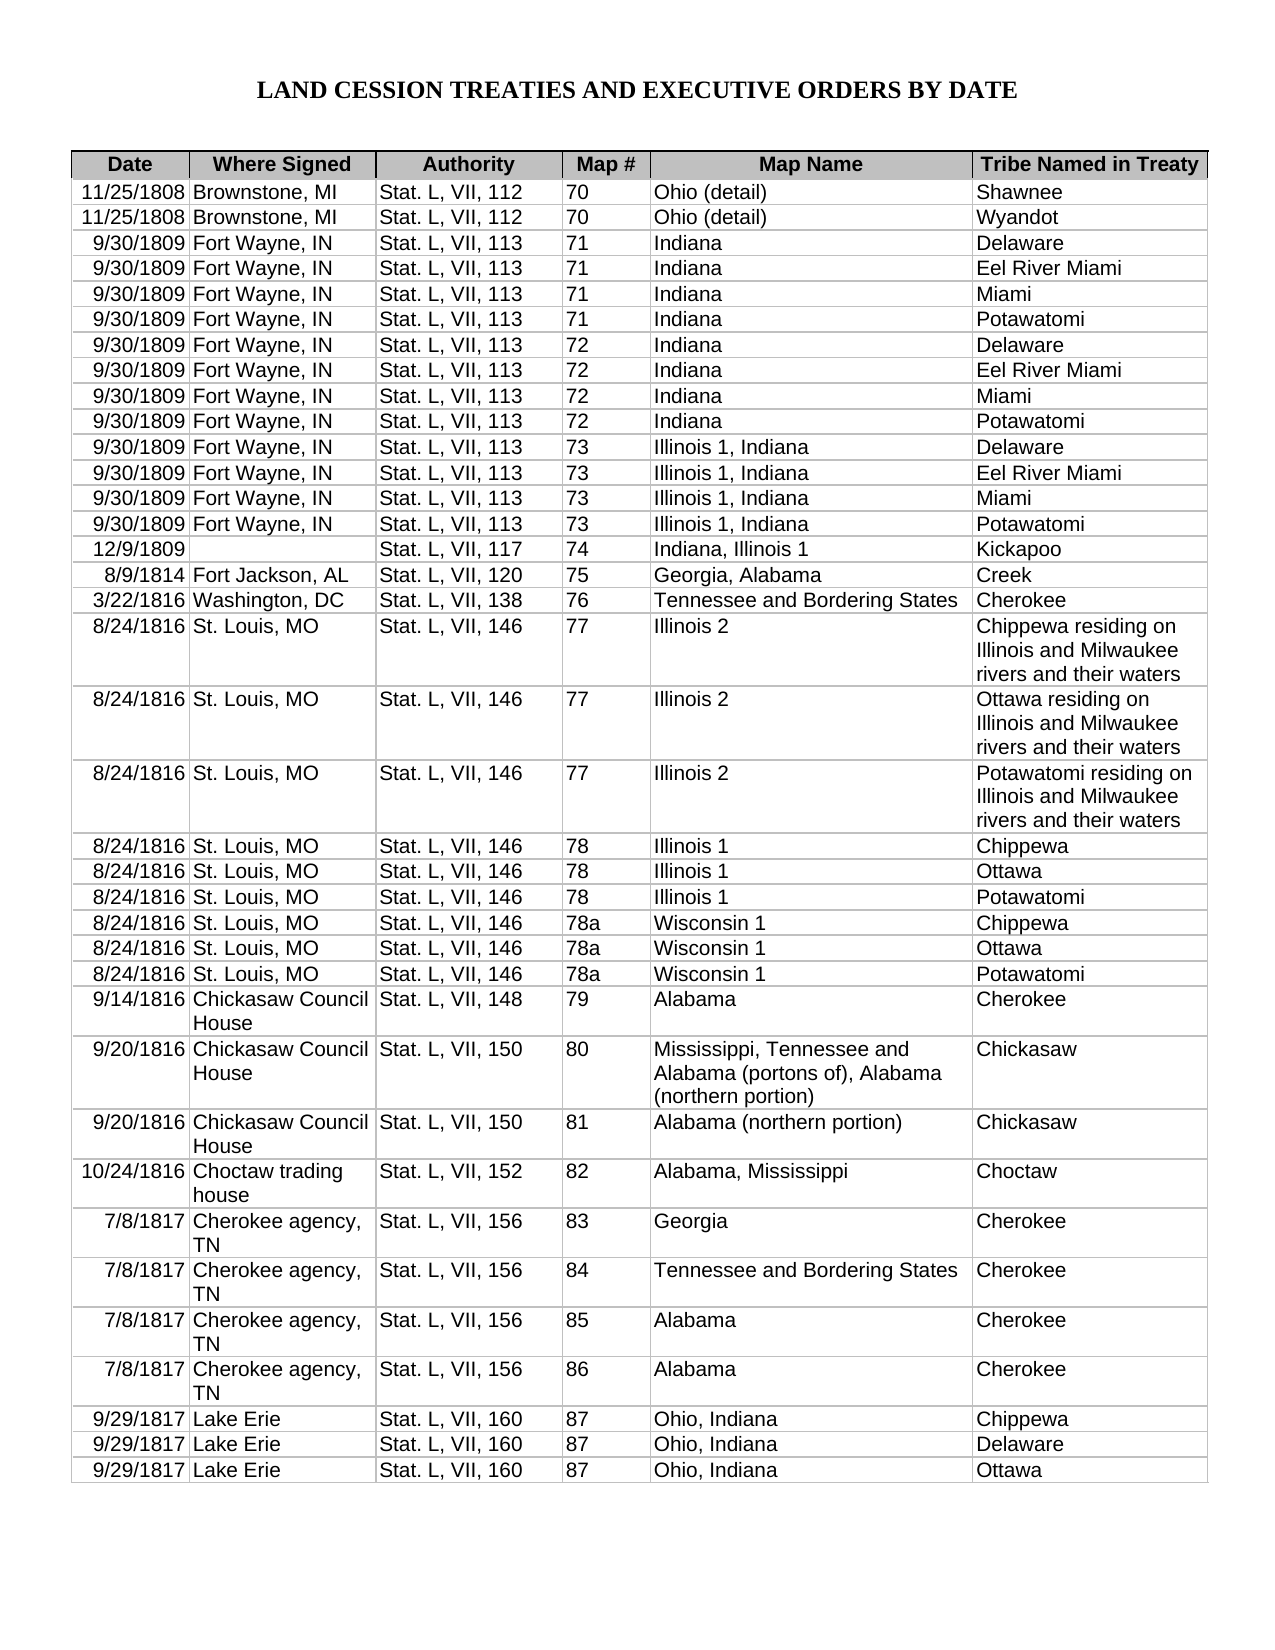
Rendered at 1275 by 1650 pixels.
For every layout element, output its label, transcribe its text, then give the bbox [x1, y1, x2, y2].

table_cell Delaware [973, 435, 1207, 459]
table_cell St. Louis, MO [190, 834, 375, 858]
table_cell Indiana [651, 256, 972, 280]
table_cell 9/30/1809 [72, 434, 189, 459]
table_cell St. Louis, MO [190, 687, 375, 759]
table_cell Ottawa residing on Illinois and Milwaukee rivers and their waters [973, 687, 1207, 759]
table_cell 9/30/1809 [72, 230, 189, 255]
table_cell Stat. L, VII, 113 [377, 461, 562, 484]
table_cell 72 [563, 410, 650, 433]
table_cell 9/30/1809 [72, 460, 189, 484]
table_cell Stat. L, VII, 120 [377, 563, 562, 586]
table_cell Chickasaw Council House [190, 1110, 375, 1158]
table_cell Stat. L, VII, 150 [377, 1037, 562, 1108]
table_cell Ohio, Indiana [651, 1432, 972, 1456]
table_cell Illinois 2 [651, 761, 972, 832]
table_cell 72 [563, 384, 650, 408]
table_cell Potawatomi [973, 962, 1207, 985]
table_cell Ohio (detail) [651, 180, 972, 204]
table_cell Brownstone, MI [190, 205, 375, 229]
table_cell Alabama (northern portion) [651, 1110, 972, 1158]
table_cell 11/25/1808 [72, 205, 189, 229]
table_cell Stat. L, VII, 146 [377, 834, 562, 858]
table_cell 8/24/1816 [72, 884, 189, 909]
table_cell 78 [563, 860, 650, 883]
table_cell Illinois 1 [651, 885, 972, 909]
table_cell 80 [563, 1037, 650, 1108]
table_cell 73 [563, 435, 650, 459]
table_cell 9/14/1816 [72, 986, 189, 1035]
table_cell Fort Wayne, IN [190, 410, 375, 433]
table_cell Indiana [651, 333, 972, 357]
table_cell Stat. L, VII, 113 [377, 486, 562, 510]
table_cell St. Louis, MO [190, 860, 375, 883]
table_cell Fort Wayne, IN [190, 512, 375, 535]
table_cell Stat. L, VII, 113 [377, 256, 562, 280]
table_cell Illinois 2 [651, 614, 972, 685]
table_cell Choctaw trading house [190, 1160, 375, 1207]
table_cell Chippewa [973, 1407, 1207, 1431]
table_cell Stat. L, VII, 113 [377, 435, 562, 459]
table_cell Lake Erie [190, 1458, 375, 1482]
table_cell Alabama [651, 987, 972, 1035]
table_cell 71 [563, 307, 650, 331]
table_cell Fort Wayne, IN [190, 486, 375, 510]
table_cell 9/20/1816 [72, 1109, 189, 1158]
table_cell 12/9/1809 [72, 536, 189, 561]
table_cell 7/8/1817 [72, 1258, 189, 1306]
table_cell Chippewa residing on Illinois and Milwaukee rivers and their waters [973, 614, 1207, 685]
table_header Authority [377, 152, 562, 178]
table_cell 9/29/1817 [72, 1406, 189, 1431]
table_cell Potawatomi residing on Illinois and Milwaukee rivers and their waters [973, 761, 1207, 832]
table_cell Indiana [651, 282, 972, 306]
table_cell St. Louis, MO [190, 761, 375, 832]
table_cell Indiana [651, 358, 972, 382]
table_cell Cherokee [973, 987, 1207, 1035]
table_cell Delaware [973, 231, 1207, 255]
table_cell Washington, DC [190, 588, 375, 612]
table_cell Stat. L, VII, 150 [377, 1110, 562, 1158]
table_cell Cherokee [973, 1209, 1207, 1257]
table_cell 77 [563, 761, 650, 832]
table_cell Stat. L, VII, 112 [377, 205, 562, 229]
table_cell 84 [563, 1258, 650, 1306]
table_cell 74 [563, 537, 650, 561]
table_cell Cherokee [973, 1357, 1207, 1405]
table_cell Stat. L, VII, 146 [377, 614, 562, 685]
table_cell Lake Erie [190, 1432, 375, 1456]
table_cell Fort Wayne, IN [190, 256, 375, 280]
table_cell Stat. L, VII, 113 [377, 231, 562, 255]
table_cell 8/9/1814 [72, 562, 189, 586]
table_cell Stat. L, VII, 138 [377, 588, 562, 612]
table_cell Illinois 1, Indiana [651, 486, 972, 510]
table_cell Stat. L, VII, 146 [377, 885, 562, 909]
table_cell 73 [563, 512, 650, 535]
table_cell Illinois 1, Indiana [651, 461, 972, 484]
table_cell 9/29/1817 [72, 1432, 189, 1456]
table_cell Stat. L, VII, 156 [377, 1357, 562, 1405]
table_cell Miami [973, 486, 1207, 510]
table_cell Stat. L, VII, 160 [377, 1432, 562, 1456]
table_cell 81 [563, 1110, 650, 1158]
table_cell St. Louis, MO [190, 962, 375, 985]
table_cell Stat. L, VII, 160 [377, 1407, 562, 1431]
table_cell Alabama [651, 1357, 972, 1405]
table_cell Georgia [651, 1209, 972, 1257]
table_cell 71 [563, 256, 650, 280]
table_cell 8/24/1816 [72, 613, 189, 685]
table_cell 8/24/1816 [72, 833, 189, 858]
table_cell 9/30/1809 [72, 256, 189, 280]
table_cell 85 [563, 1308, 650, 1356]
table_cell 3/22/1816 [72, 588, 189, 612]
table_cell Stat. L, VII, 113 [377, 333, 562, 357]
table_cell Chippewa [973, 834, 1207, 858]
table_cell Lake Erie [190, 1407, 375, 1431]
table_cell Illinois 2 [651, 687, 972, 759]
table_cell Choctaw [973, 1160, 1207, 1207]
table_cell 8/24/1816 [72, 935, 189, 960]
table_cell 73 [563, 486, 650, 510]
table_cell Cherokee [973, 588, 1207, 612]
table_cell Stat. L, VII, 160 [377, 1458, 562, 1482]
table_cell Alabama, Mississippi [651, 1160, 972, 1207]
table_cell Stat. L, VII, 112 [377, 180, 562, 204]
table_cell Wyandot [973, 205, 1207, 229]
table_cell 9/20/1816 [72, 1036, 189, 1108]
table_cell Cherokee agency, TN [190, 1209, 375, 1257]
table_cell Miami [973, 384, 1207, 408]
table_cell Alabama [651, 1308, 972, 1356]
table_cell Cherokee [973, 1258, 1207, 1306]
table_cell Eel River Miami [973, 358, 1207, 382]
table_cell 70 [563, 205, 650, 229]
table_cell Potawatomi [973, 410, 1207, 433]
table_cell Stat. L, VII, 146 [377, 687, 562, 759]
table_cell 87 [563, 1407, 650, 1431]
table_cell 70 [563, 180, 650, 204]
table_cell Georgia, Alabama [651, 563, 972, 586]
table_cell 7/8/1817 [72, 1208, 189, 1257]
table_cell 78a [563, 962, 650, 985]
table_cell Mississippi, Tennessee and Alabama (portons of), Alabama (northern portion) [651, 1037, 972, 1108]
table_cell Ottawa [973, 860, 1207, 883]
table_cell Stat. L, VII, 113 [377, 282, 562, 306]
table_cell Stat. L, VII, 113 [377, 512, 562, 535]
table_cell Miami [973, 282, 1207, 306]
table_cell Fort Wayne, IN [190, 333, 375, 357]
table_cell Stat. L, VII, 156 [377, 1258, 562, 1306]
table_cell Ohio, Indiana [651, 1458, 972, 1482]
table_cell 83 [563, 1209, 650, 1257]
table_cell Fort Wayne, IN [190, 384, 375, 408]
table_cell Tennessee and Bordering States [651, 588, 972, 612]
table_cell 72 [563, 333, 650, 357]
table_cell Chickasaw [973, 1037, 1207, 1108]
table_cell Stat. L, VII, 146 [377, 761, 562, 832]
table_cell Kickapoo [973, 537, 1207, 561]
table_cell Indiana, Illinois 1 [651, 537, 972, 561]
table_cell Stat. L, VII, 146 [377, 860, 562, 883]
table_cell Stat. L, VII, 152 [377, 1160, 562, 1207]
table_cell Chippewa [973, 911, 1207, 934]
table_header Map Name [651, 152, 972, 178]
table_cell Eel River Miami [973, 461, 1207, 484]
table_cell 7/8/1817 [72, 1307, 189, 1356]
table_header Where Signed [190, 152, 375, 178]
table_cell 8/24/1816 [72, 760, 189, 832]
table_cell 9/30/1809 [72, 383, 189, 408]
table_cell 78 [563, 885, 650, 909]
table_cell 9/29/1817 [72, 1457, 189, 1482]
table_cell 73 [563, 461, 650, 484]
table_cell 9/30/1809 [72, 281, 189, 306]
table_cell Chickasaw [973, 1110, 1207, 1158]
table_cell Fort Wayne, IN [190, 307, 375, 331]
table_cell Stat. L, VII, 156 [377, 1308, 562, 1356]
table_cell Illinois 1, Indiana [651, 435, 972, 459]
table_cell Ottawa [973, 936, 1207, 960]
table_cell Illinois 1, Indiana [651, 512, 972, 535]
table_cell Stat. L, VII, 113 [377, 410, 562, 433]
table_cell 71 [563, 282, 650, 306]
table_cell 10/24/1816 [72, 1159, 189, 1207]
table_cell Ohio (detail) [651, 205, 972, 229]
table_cell Stat. L, VII, 146 [377, 911, 562, 934]
table_header Tribe Named in Treaty [973, 152, 1207, 178]
table_cell St. Louis, MO [190, 885, 375, 909]
table_cell 9/30/1809 [72, 409, 189, 433]
table_cell 72 [563, 358, 650, 382]
table_cell 9/30/1809 [72, 358, 189, 382]
table_cell Stat. L, VII, 117 [377, 537, 562, 561]
table_cell Stat. L, VII, 148 [377, 987, 562, 1035]
table_cell Fort Jackson, AL [190, 563, 375, 586]
table_cell Cherokee agency, TN [190, 1258, 375, 1306]
table_cell 9/30/1809 [72, 307, 189, 331]
table_cell 9/30/1809 [72, 485, 189, 510]
table_cell 75 [563, 563, 650, 586]
table_cell Indiana [651, 231, 972, 255]
table_cell Indiana [651, 410, 972, 433]
table_cell 11/25/1808 [72, 179, 189, 204]
table_header Date [72, 152, 189, 178]
table_cell Potawatomi [973, 885, 1207, 909]
table_cell Indiana [651, 307, 972, 331]
table_cell Chickasaw Council House [190, 987, 375, 1035]
table_cell Delaware [973, 1432, 1207, 1456]
table_cell Stat. L, VII, 113 [377, 384, 562, 408]
table_cell Ottawa [973, 1458, 1207, 1482]
table_cell Illinois 1 [651, 834, 972, 858]
table_cell St. Louis, MO [190, 936, 375, 960]
table_cell 77 [563, 687, 650, 759]
table_cell Stat. L, VII, 113 [377, 358, 562, 382]
table_cell 86 [563, 1357, 650, 1405]
table_cell 7/8/1817 [72, 1357, 189, 1405]
table_cell 9/30/1809 [72, 511, 189, 535]
table_cell Illinois 1 [651, 860, 972, 883]
table_cell Brownstone, MI [190, 180, 375, 204]
table_cell Delaware [973, 333, 1207, 357]
table_cell 8/24/1816 [72, 686, 189, 759]
table_cell 87 [563, 1432, 650, 1456]
table_cell Cherokee [973, 1308, 1207, 1356]
table_cell St. Louis, MO [190, 614, 375, 685]
table_cell 71 [563, 231, 650, 255]
table_cell 78a [563, 911, 650, 934]
table_cell Eel River Miami [973, 256, 1207, 280]
table_cell Stat. L, VII, 113 [377, 307, 562, 331]
table_cell Potawatomi [973, 307, 1207, 331]
table_cell Tennessee and Bordering States [651, 1258, 972, 1306]
table_header Map # [563, 152, 650, 178]
table_cell Creek [973, 563, 1207, 586]
table_cell Stat. L, VII, 156 [377, 1209, 562, 1257]
table_cell 9/30/1809 [72, 332, 189, 357]
table_cell St. Louis, MO [190, 911, 375, 934]
table_cell Chickasaw Council House [190, 1037, 375, 1108]
table_cell Ohio, Indiana [651, 1407, 972, 1431]
table_cell 77 [563, 614, 650, 685]
table_cell 8/24/1816 [72, 859, 189, 883]
table_cell Fort Wayne, IN [190, 358, 375, 382]
table_cell Wisconsin 1 [651, 911, 972, 934]
table_cell 76 [563, 588, 650, 612]
table_cell [190, 537, 375, 561]
table_cell Cherokee agency, TN [190, 1357, 375, 1405]
table_cell 82 [563, 1160, 650, 1207]
table_cell 8/24/1816 [72, 910, 189, 934]
table_cell 78a [563, 936, 650, 960]
table_cell 79 [563, 987, 650, 1035]
table_cell 78 [563, 834, 650, 858]
table_cell Indiana [651, 384, 972, 408]
table_cell Wisconsin 1 [651, 936, 972, 960]
table_cell Stat. L, VII, 146 [377, 962, 562, 985]
table_cell Wisconsin 1 [651, 962, 972, 985]
table_cell Shawnee [973, 180, 1207, 204]
table_cell Cherokee agency, TN [190, 1308, 375, 1356]
table_cell 8/24/1816 [72, 961, 189, 985]
table_cell Potawatomi [973, 512, 1207, 535]
table_cell Fort Wayne, IN [190, 282, 375, 306]
table_cell Stat. L, VII, 146 [377, 936, 562, 960]
table_cell Fort Wayne, IN [190, 231, 375, 255]
table_cell Fort Wayne, IN [190, 435, 375, 459]
table_cell 87 [563, 1458, 650, 1482]
table_cell Fort Wayne, IN [190, 461, 375, 484]
